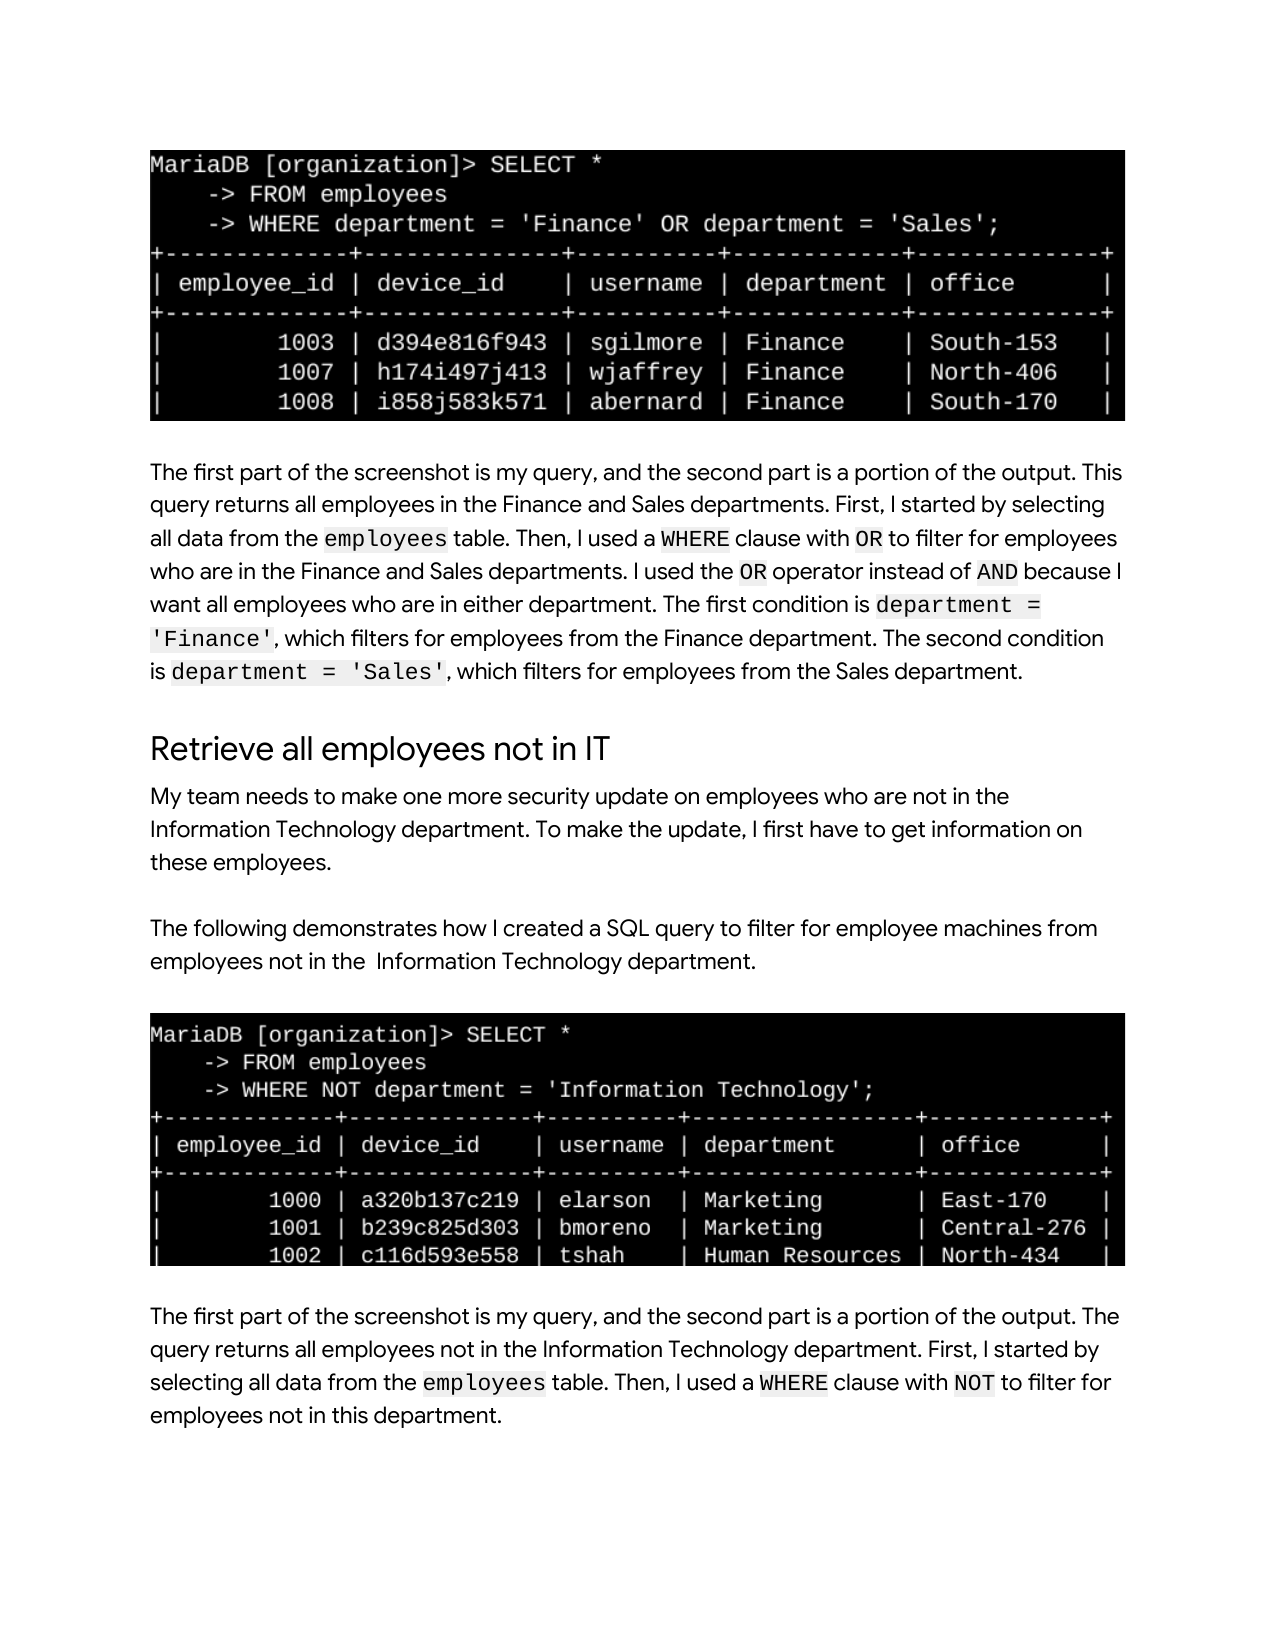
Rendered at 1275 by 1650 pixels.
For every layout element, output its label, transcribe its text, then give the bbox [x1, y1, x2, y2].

text The following demonstrates how I created a SQL query to filter for employee machines from employees not in the Information Technology department. [150, 914, 1125, 976]
picture [150, 1013, 1125, 1266]
subtitle Retrieve all employees not in IT [150, 728, 1125, 770]
text The first part of the screenshot is my query, and the second part is a portion of the output. This query returns all employees in the Finance and Sales departments. First, I started by selecting all data from the employees table. Then, I used a WHERE clause with OR to filter for employees who are in the Finance and Sales departments. I used the OR operator instead of AND because I want all employees who are in either department. The first condition is department = 'Finance', which filters for employees from the Finance department. The second condition is department = 'Sales', which filters for employees from the Sales department. [150, 458, 1125, 686]
text My team needs to make one more security update on employees who are not in the Information Technology department. To make the update, I first have to get information on these employees. [150, 782, 1125, 877]
picture [150, 150, 1125, 421]
text The first part of the screenshot is my query, and the second part is a portion of the output. The query returns all employees not in the Information Technology department. First, I started by selecting all data from the employees table. Then, I used a WHERE clause with NOT to filter for employees not in this department. [150, 1302, 1125, 1430]
